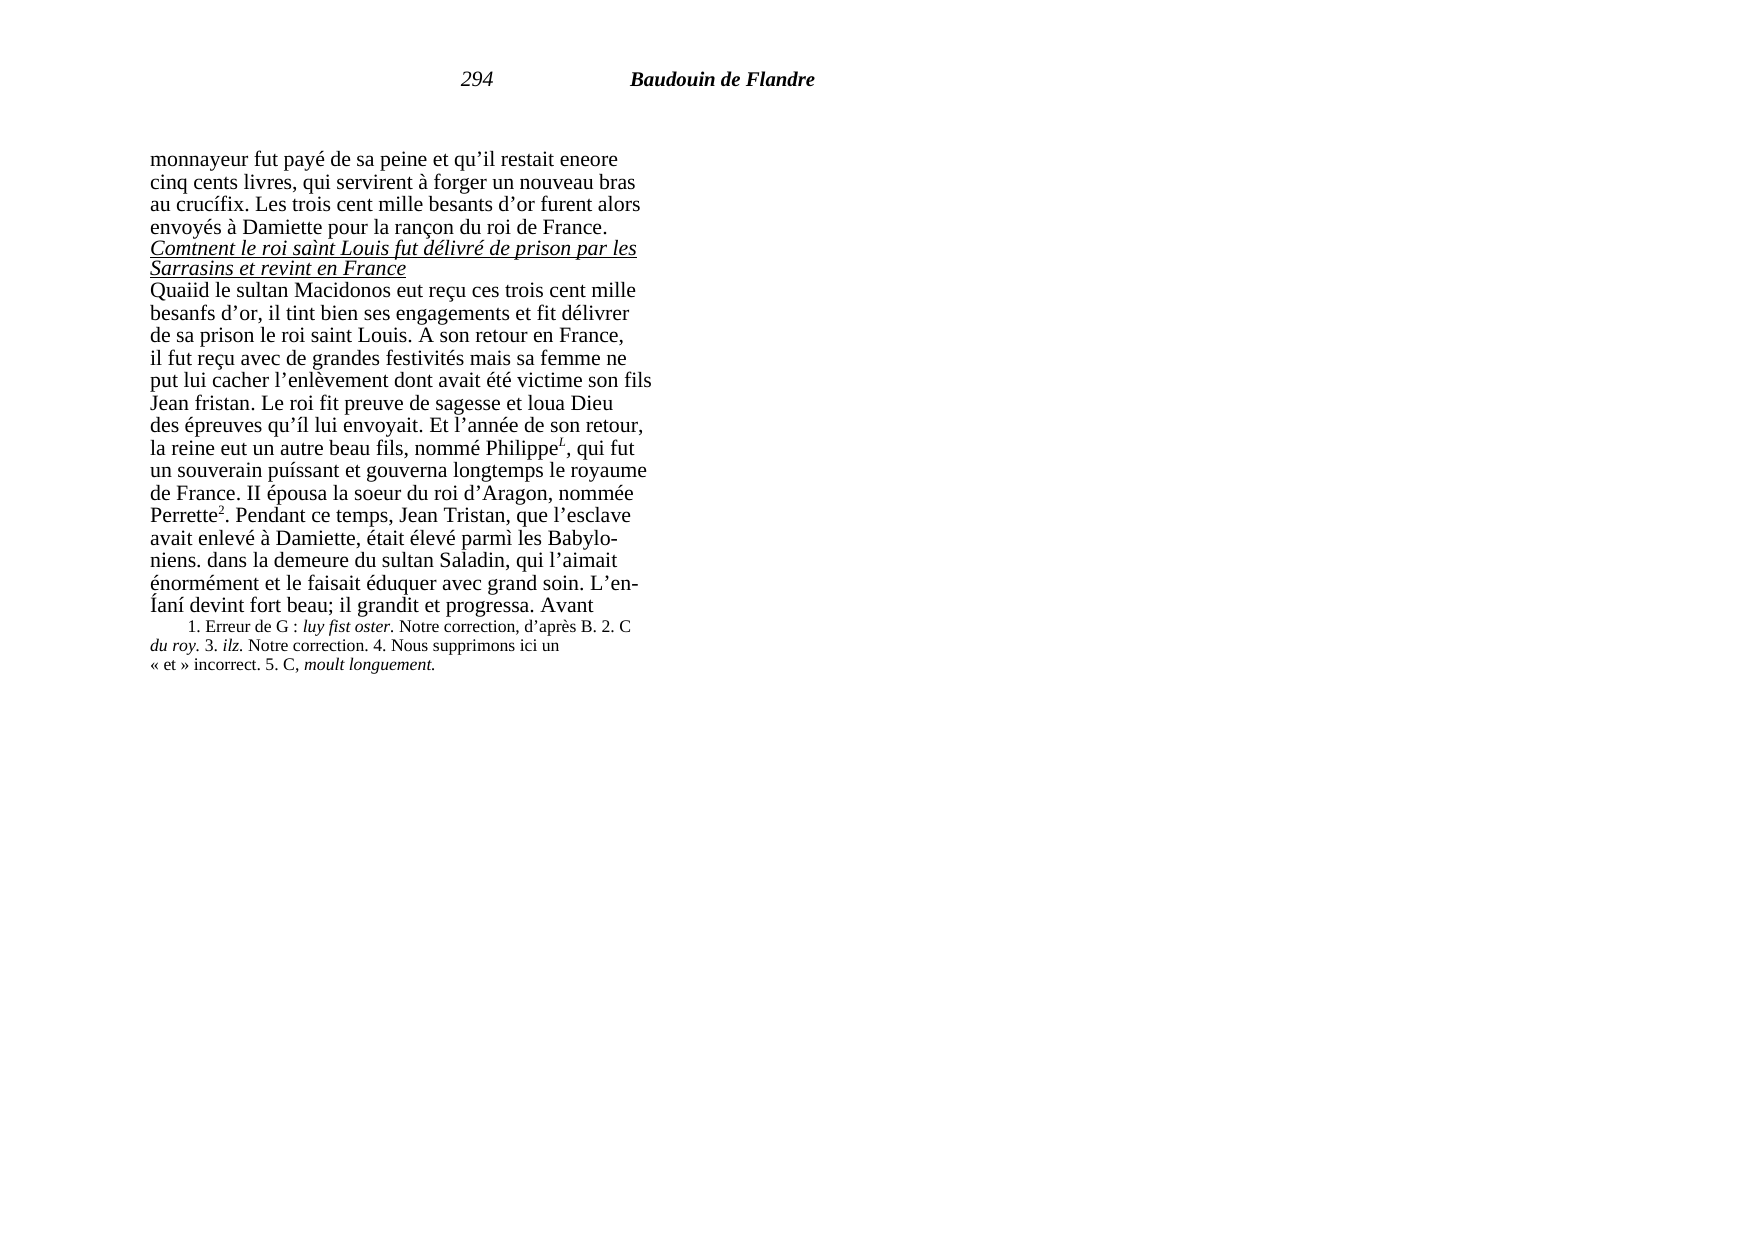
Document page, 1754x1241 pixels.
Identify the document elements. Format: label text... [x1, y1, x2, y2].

text 1. Erreur de G : luy fist oster. Notre correction, d’après B. 2. C du roy. 3. ilz. Notre correction. 4. Nous supprimons ici un « et » incorrect. 5. C, moult longuement. [150, 617, 1604, 674]
text Quaiid le sultan Macidonos eut reçu ces trois cent mille besanfs d’or, il tint bien ses engagements et fit délivrer de sa prison le roi saint Louis. A son retour en France, il fut reçu avec de grandes festivités mais sa femme ne put lui cacher l’enlèvement dont avait été victime son fils Jean fristan. Le roi fit preuve de sagesse et loua Dieu des épreuves qu’íl lui envoyait. Et l’année de son retour, la reine eut un autre beau fils, nommé PhilippeL, qui fut un souverain puíssant et gouverna longtemps le royaume de France. II épousa la soeur du roi d’Aragon, nommée Perrette2. Pendant ce temps, Jean Tristan, que l’esclave avait enlevé à Damiette, était élevé parmì les Babylo- niens. dans la demeure du sultan Saladin, qui l’aimait énormément et le faisait éduquer avec grand soin. L’en- Íaní devint fort beau; il grandit et progressa. Avant [150, 280, 1604, 617]
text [150, 149, 1604, 239]
text Comtnent le roi saìnt Louis fut délivré de prison par les Sarrasins et revint en France [150, 239, 1604, 280]
